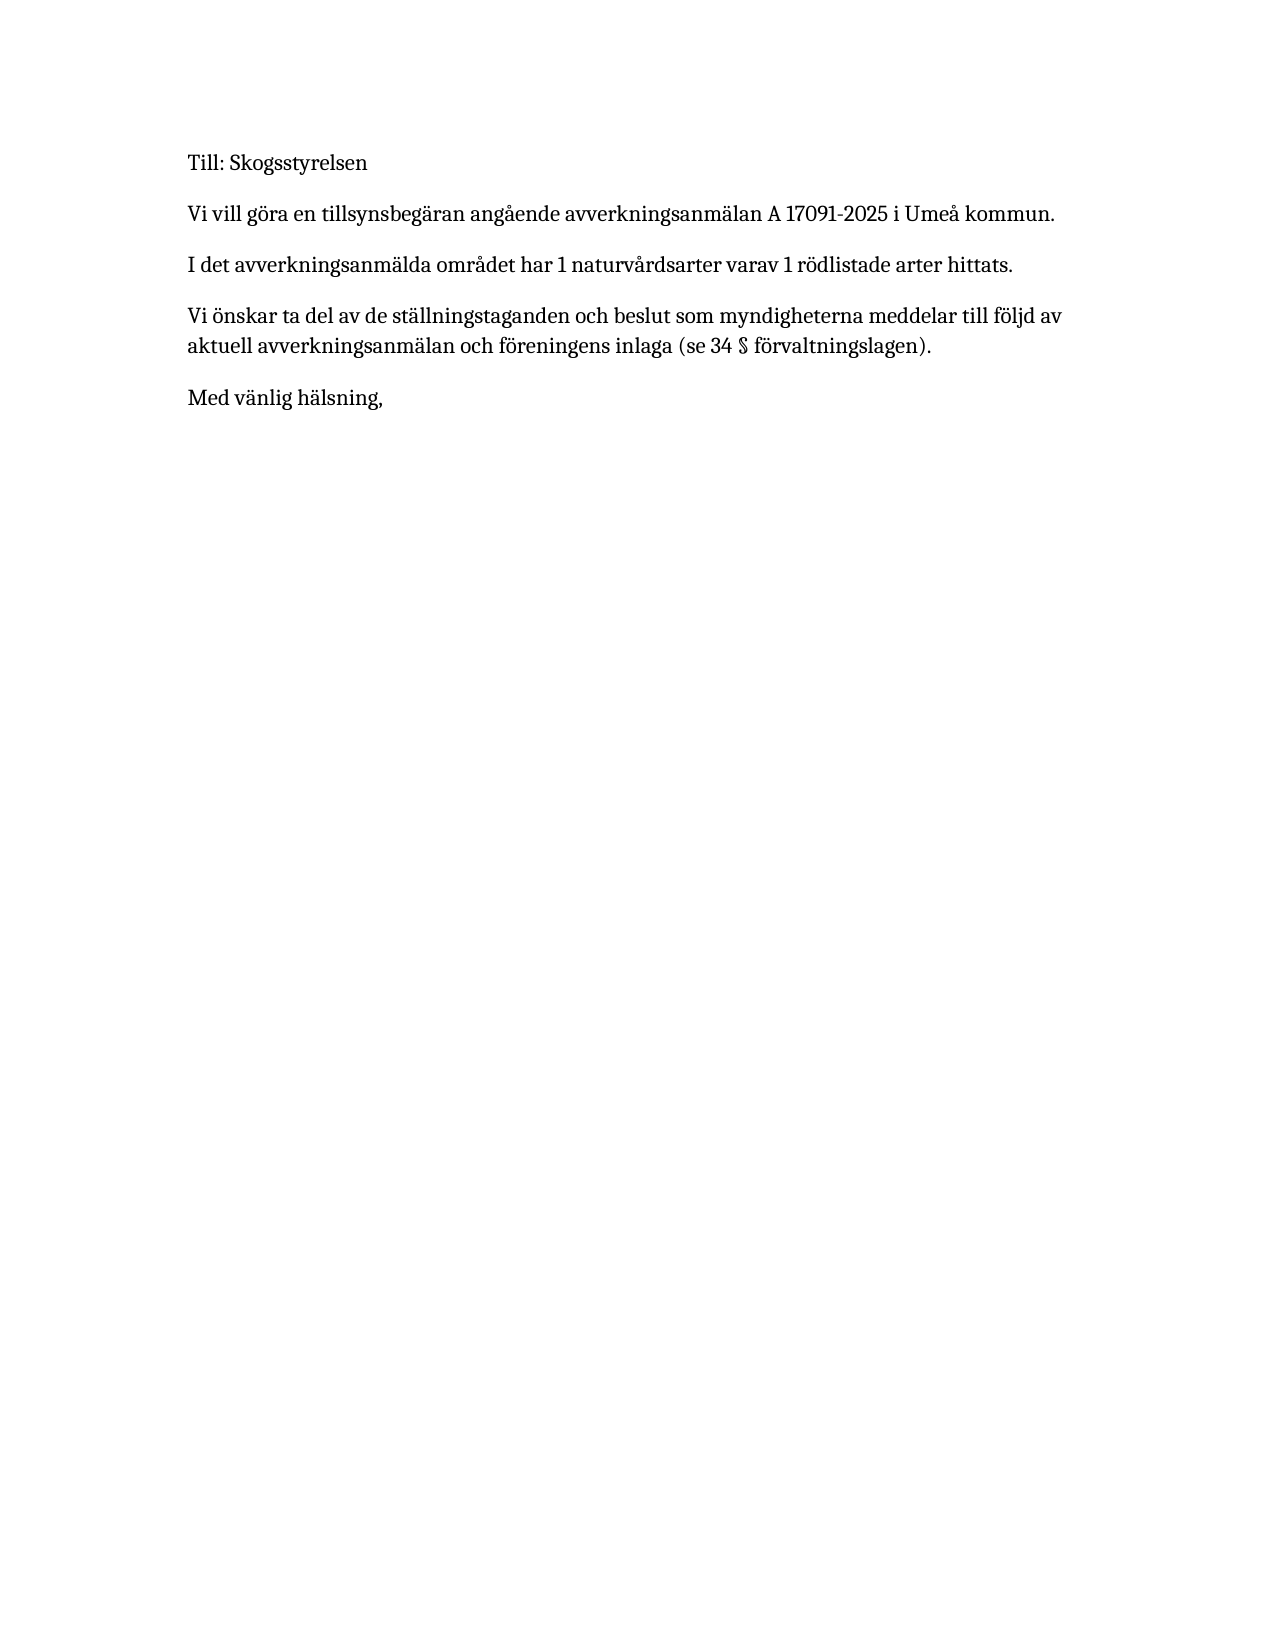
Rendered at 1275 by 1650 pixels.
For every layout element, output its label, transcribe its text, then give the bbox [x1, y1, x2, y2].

text Med vänlig hälsning, [187, 384, 1087, 441]
text Vi vill göra en tillsynsbegäran angående avverkningsanmälan A 17091-2025 i Umeå kommun. [187, 201, 1087, 227]
text Till: Skogsstyrelsen [187, 150, 1087, 176]
text Vi önskar ta del av de ställningstaganden och beslut som myndigheterna meddelar till följd av aktuell avverkningsanmälan och föreningens inlaga (se 34 § förvaltningslagen). [187, 303, 1087, 360]
text I det avverkningsanmälda området har 1 naturvårdsarter varav 1 rödlistade arter hittats. [187, 252, 1087, 278]
